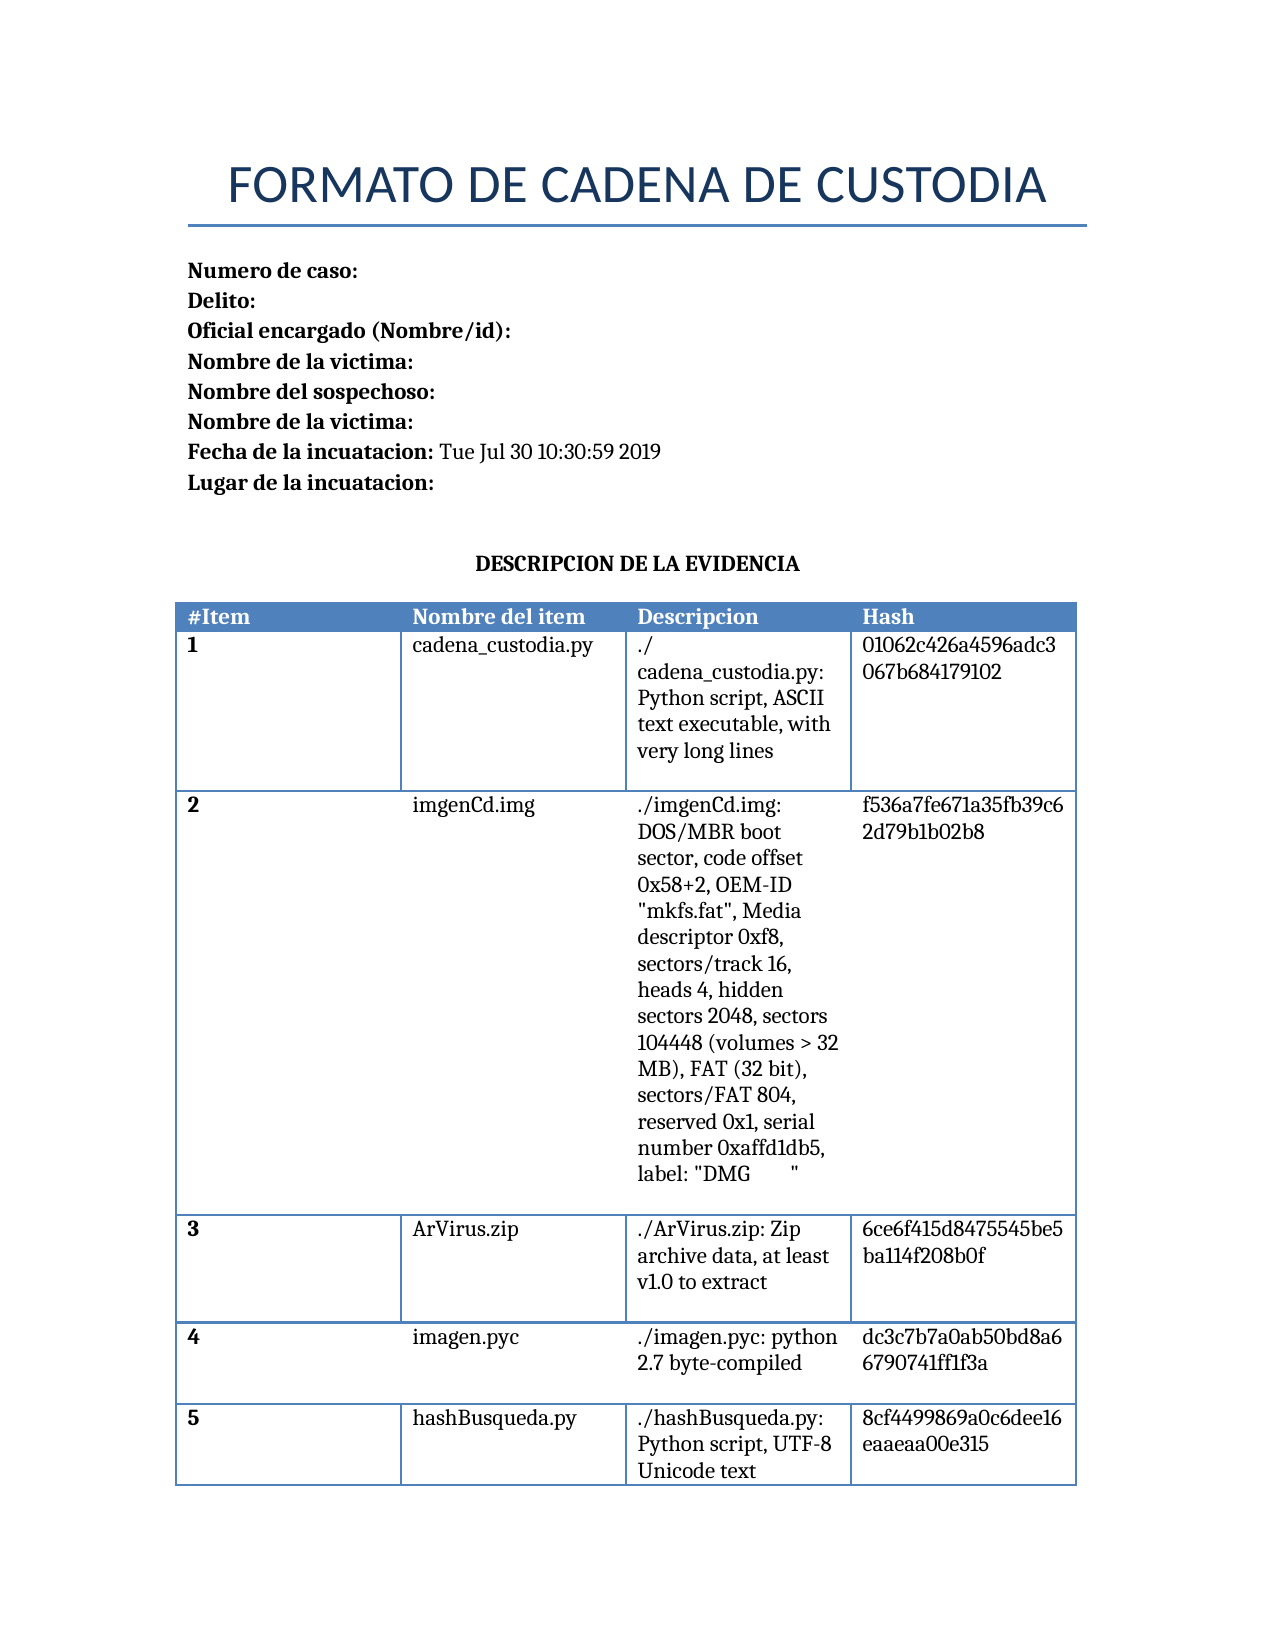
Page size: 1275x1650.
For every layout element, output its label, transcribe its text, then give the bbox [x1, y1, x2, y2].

table_cell ArVirus.zip [402, 1216, 625, 1321]
table_cell ./hashBusqueda.py: Python script, UTF-8 Unicode text executable [627, 1405, 850, 1484]
table_cell 01062c426a4596adc3067b684179102 [852, 632, 1075, 790]
table_header Nombre del item [401, 604, 626, 630]
text DESCRIPCION DE LA EVIDENCIA [187, 551, 1087, 577]
table_cell ./ArVirus.zip: Zip archive data, at least v1.0 to extract [627, 1216, 850, 1321]
table_cell 1 [177, 632, 400, 790]
table_cell 3 [177, 1216, 400, 1321]
text Numero de caso: Delito: Oficial encargado (Nombre/id): Nombre de la victima: Nombre del sospechoso: Nombre de la victima: Fecha de la incuatacion: Tue Jul 30 10:30:59 2019 Lugar de la incuatacion: [187, 258, 1087, 526]
table_cell imgenCd.img [401, 792, 626, 1214]
table_cell 8cf4499869a0c6dee16eaaeaa00e315 [852, 1405, 1075, 1484]
table_cell ./cadena_custodia.py: Python script, ASCII text executable, with very long lines [627, 632, 850, 790]
table_cell 6ce6f415d8475545be5ba114f208b0f [852, 1216, 1075, 1321]
table_cell f536a7fe671a35fb39c62d79b1b02b8 [851, 792, 1075, 1214]
table_cell cadena_custodia.py [402, 632, 625, 790]
table_header Hash [851, 604, 1075, 630]
title FORMATO DE CADENA DE CUSTODIA [187, 150, 1087, 227]
table_header #Item [177, 604, 401, 630]
table_cell ./imagen.pyc: python 2.7 byte-compiled [626, 1324, 851, 1403]
table_header Descripcion [626, 604, 851, 630]
table_cell 2 [177, 792, 401, 1214]
table_cell dc3c7b7a0ab50bd8a66790741ff1f3a [851, 1324, 1075, 1403]
table_cell hashBusqueda.py [402, 1405, 625, 1484]
table_cell ./imgenCd.img: DOS/MBR boot sector, code offset 0x58+2, OEM-ID "mkfs.fat", Media descriptor 0xf8, sectors/track 16, heads 4, hidden sectors 2048, sectors 104448 (volumes > 32 MB), FAT (32 bit), sectors/FAT 804, reserved 0x1, serial number 0xaffd1db5, label: "DMG " [626, 792, 851, 1214]
table_cell 4 [177, 1324, 401, 1403]
table_cell 5 [177, 1405, 400, 1484]
table_cell imagen.pyc [401, 1324, 626, 1403]
